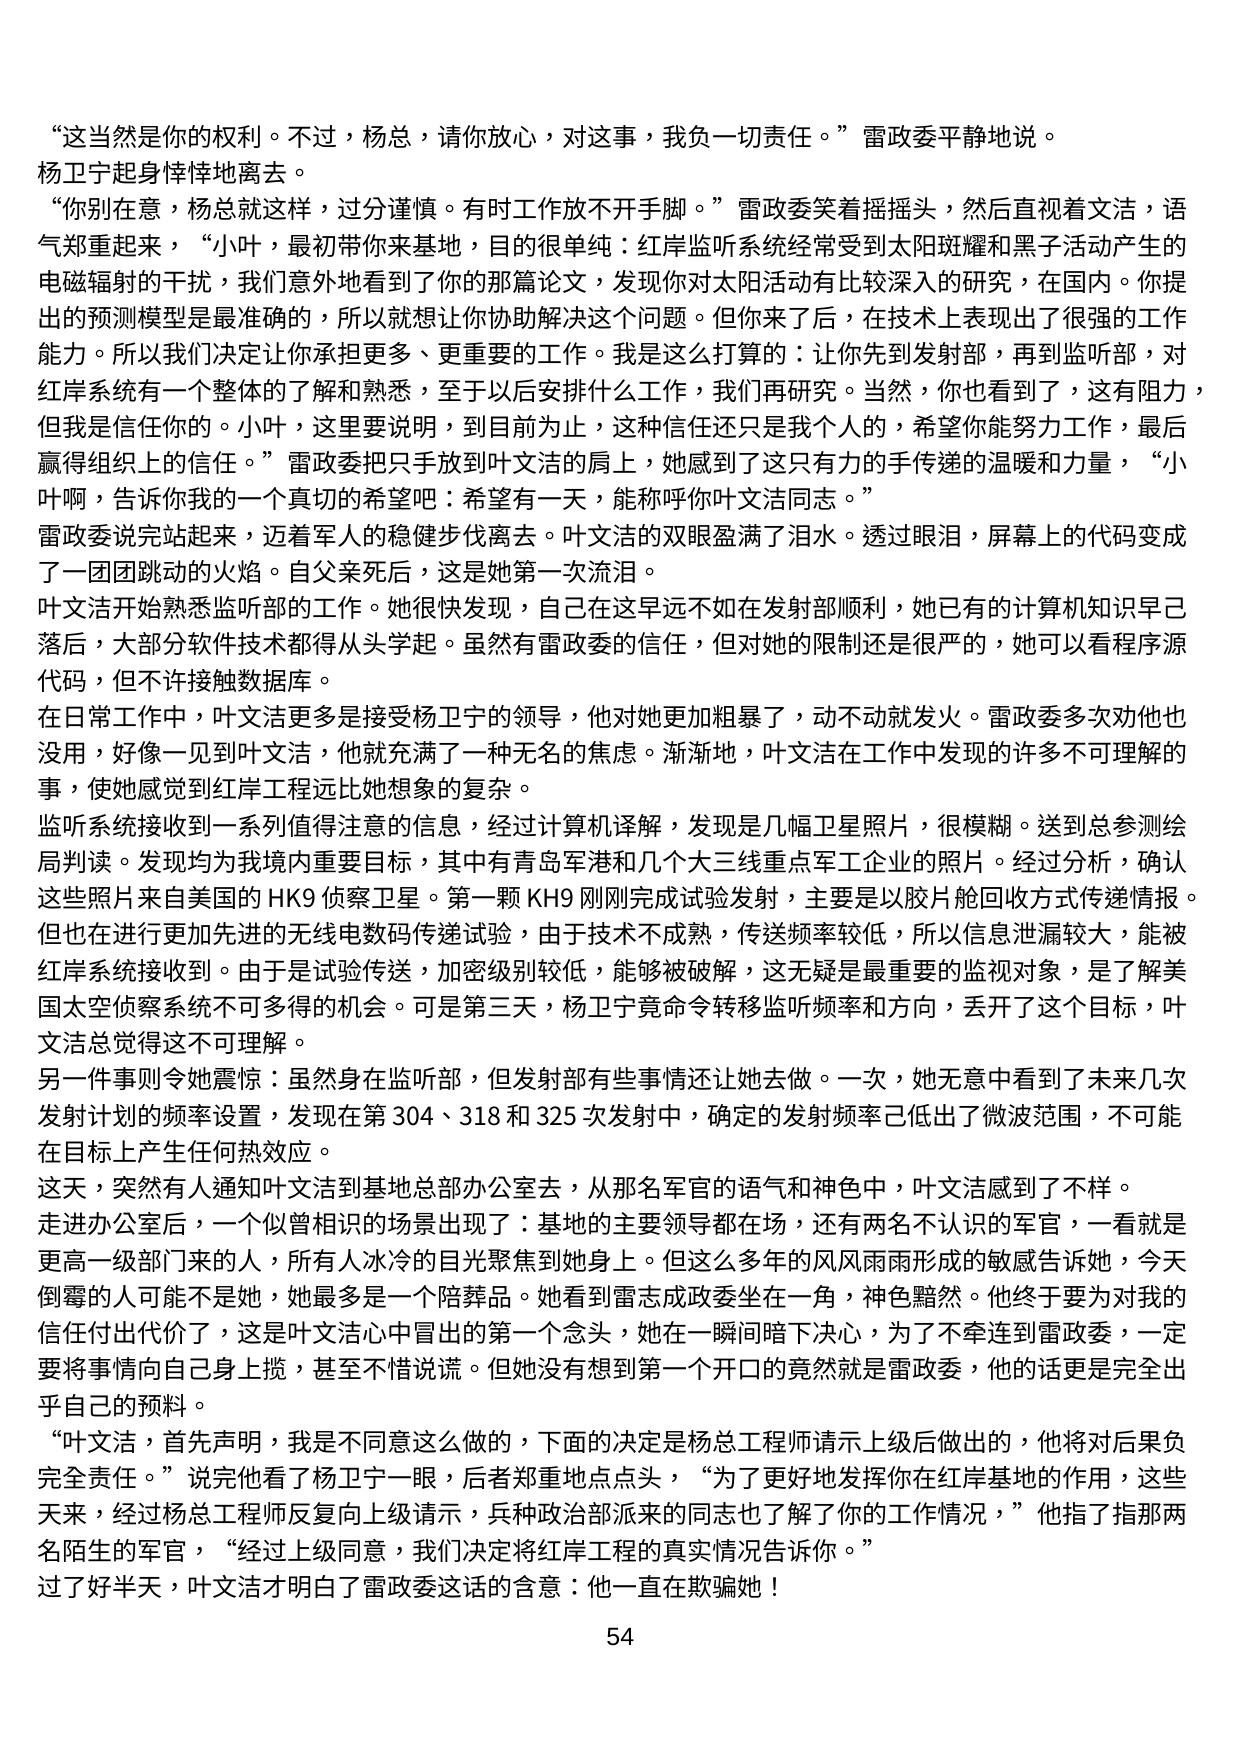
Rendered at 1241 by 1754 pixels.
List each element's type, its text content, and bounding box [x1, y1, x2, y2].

text 杨卫宁起身悻悻地离去。 [37, 154, 1203, 190]
text “你别在意，杨总就这样，过分谨慎。有时工作放不开手脚。”雷政委笑着摇摇头，然后直视着文洁，语气郑重起来，“小叶，最初带你来基地，目的很单纯：红岸监听系统经常受到太阳斑耀和黑子活动产生的电磁辐射的干扰，我们意外地看到了你的那篇论文，发现你对太阳活动有比较深入的研究，在国内。你提出的预测模型是最准确的，所以就想让你协助解决这个问题。但你来了后，在技术上表现出了很强的工作能力。所以我们决定让你承担更多、更重要的工作。我是这么打算的：让你先到发射部，再到监听部，对红岸系统有一个整体的了解和熟悉，至于以后安排什么工作，我们再研究。当然，你也看到了，这有阻力，但我是信任你的。小叶，这里要说明，到目前为止，这种信任还只是我个人的，希望你能努力工作，最后赢得组织上的信任。”雷政委把只手放到叶文洁的肩上，她感到了这只有力的手传递的温暖和力量，“小叶啊，告诉你我的一个真切的希望吧：希望有一天，能称呼你叶文洁同志。” [37, 190, 1203, 516]
text 过了好半天，叶文洁才明白了雷政委这话的含意：他一直在欺骗她！ [37, 1567, 1203, 1604]
text “这当然是你的权利。不过，杨总，请你放心，对这事，我负一切责任。”雷政委平静地说。 [37, 117, 1203, 154]
text 叶文洁开始熟悉监听部的工作。她很快发现，自己在这早远不如在发射部顺利，她已有的计算机知识早己落后，大部分软件技术都得从头学起。虽然有雷政委的信任，但对她的限制还是很严的，她可以看程序源代码，但不许接触数据库。 [37, 589, 1203, 697]
text 在日常工作中，叶文洁更多是接受杨卫宁的领导，他对她更加粗暴了，动不动就发火。雷政委多次劝他也没用，好像一见到叶文洁，他就充满了一种无名的焦虑。渐渐地，叶文洁在工作中发现的许多不可理解的事，使她感觉到红岸工程远比她想象的复杂。 [37, 697, 1203, 806]
text 另一件事则令她震惊：虽然身在监听部，但发射部有些事情还让她去做。一次，她无意中看到了未来几次发射计划的频率设置，发现在第304、318和325次发射中，确定的发射频率己低出了微波范围，不可能在目标上产生任何热效应。 [37, 1060, 1203, 1169]
text 这天，突然有人通知叶文洁到基地总部办公室去，从那名军官的语气和神色中，叶文洁感到了不样。 [37, 1169, 1203, 1205]
text “叶文洁，首先声明，我是不同意这么做的，下面的决定是杨总工程师请示上级后做出的，他将对后果负完全责任。”说完他看了杨卫宁一眼，后者郑重地点点头，“为了更好地发挥你在红岸基地的作用，这些天来，经过杨总工程师反复向上级请示，兵种政治部派来的同志也了解了你的工作情况，”他指了指那两名陌生的军官，“经过上级同意，我们决定将红岸工程的真实情况告诉你。” [37, 1422, 1203, 1567]
text 监听系统接收到一系列值得注意的信息，经过计算机译解，发现是几幅卫星照片，很模糊。送到总参测绘局判读。发现均为我境内重要目标，其中有青岛军港和几个大三线重点军工企业的照片。经过分析，确认这些照片来自美国的HK9侦察卫星。第一颗KH9刚刚完成试验发射，主要是以胶片舱回收方式传递情报。但也在进行更加先进的无线电数码传递试验，由于技术不成熟，传送频率较低，所以信息泄漏较大，能被红岸系统接收到。由于是试验传送，加密级别较低，能够被破解，这无疑是最重要的监视对象，是了解美国太空侦察系统不可多得的机会。可是第三天，杨卫宁竟命令转移监听频率和方向，丢开了这个目标，叶文洁总觉得这不可理解。 [37, 806, 1203, 1060]
text 走进办公室后，一个似曾相识的场景出现了：基地的主要领导都在场，还有两名不认识的军官，一看就是更高一级部门来的人，所有人冰冷的目光聚焦到她身上。但这么多年的风风雨雨形成的敏感告诉她，今天倒霉的人可能不是她，她最多是一个陪葬品。她看到雷志成政委坐在一角，神色黯然。他终于要为对我的信任付出代价了，这是叶文洁心中冒出的第一个念头，她在一瞬间暗下决心，为了不牵连到雷政委，一定要将事情向自己身上揽，甚至不惜说谎。但她没有想到第一个开口的竟然就是雷政委，他的话更是完全出乎自己的预料。 [37, 1205, 1203, 1422]
text 雷政委说完站起来，迈着军人的稳健步伐离去。叶文洁的双眼盈满了泪水。透过眼泪，屏幕上的代码变成了一团团跳动的火焰。自父亲死后，这是她第一次流泪。 [37, 516, 1203, 589]
